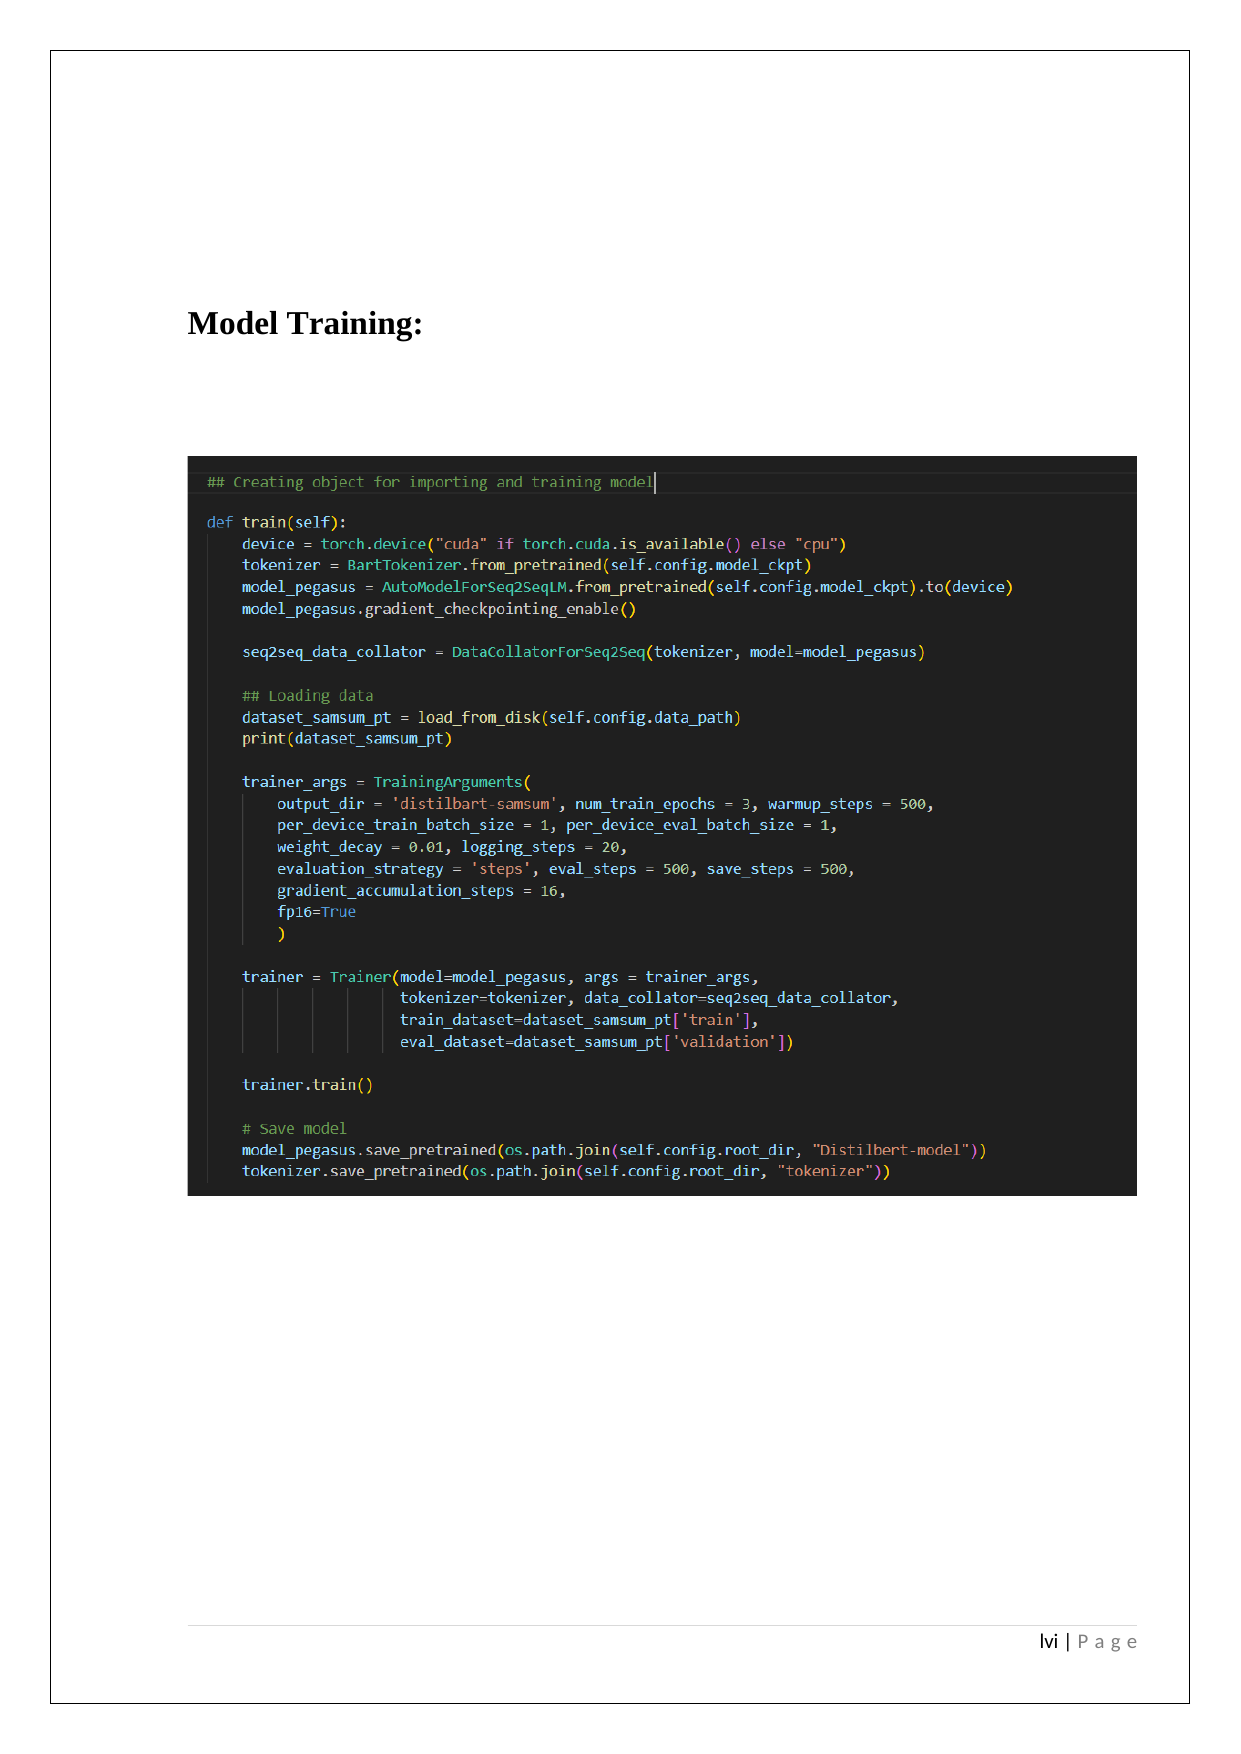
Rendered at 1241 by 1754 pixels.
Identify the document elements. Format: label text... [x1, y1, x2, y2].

text Model Training: [187, 303, 1137, 342]
picture [187, 456, 1137, 1196]
